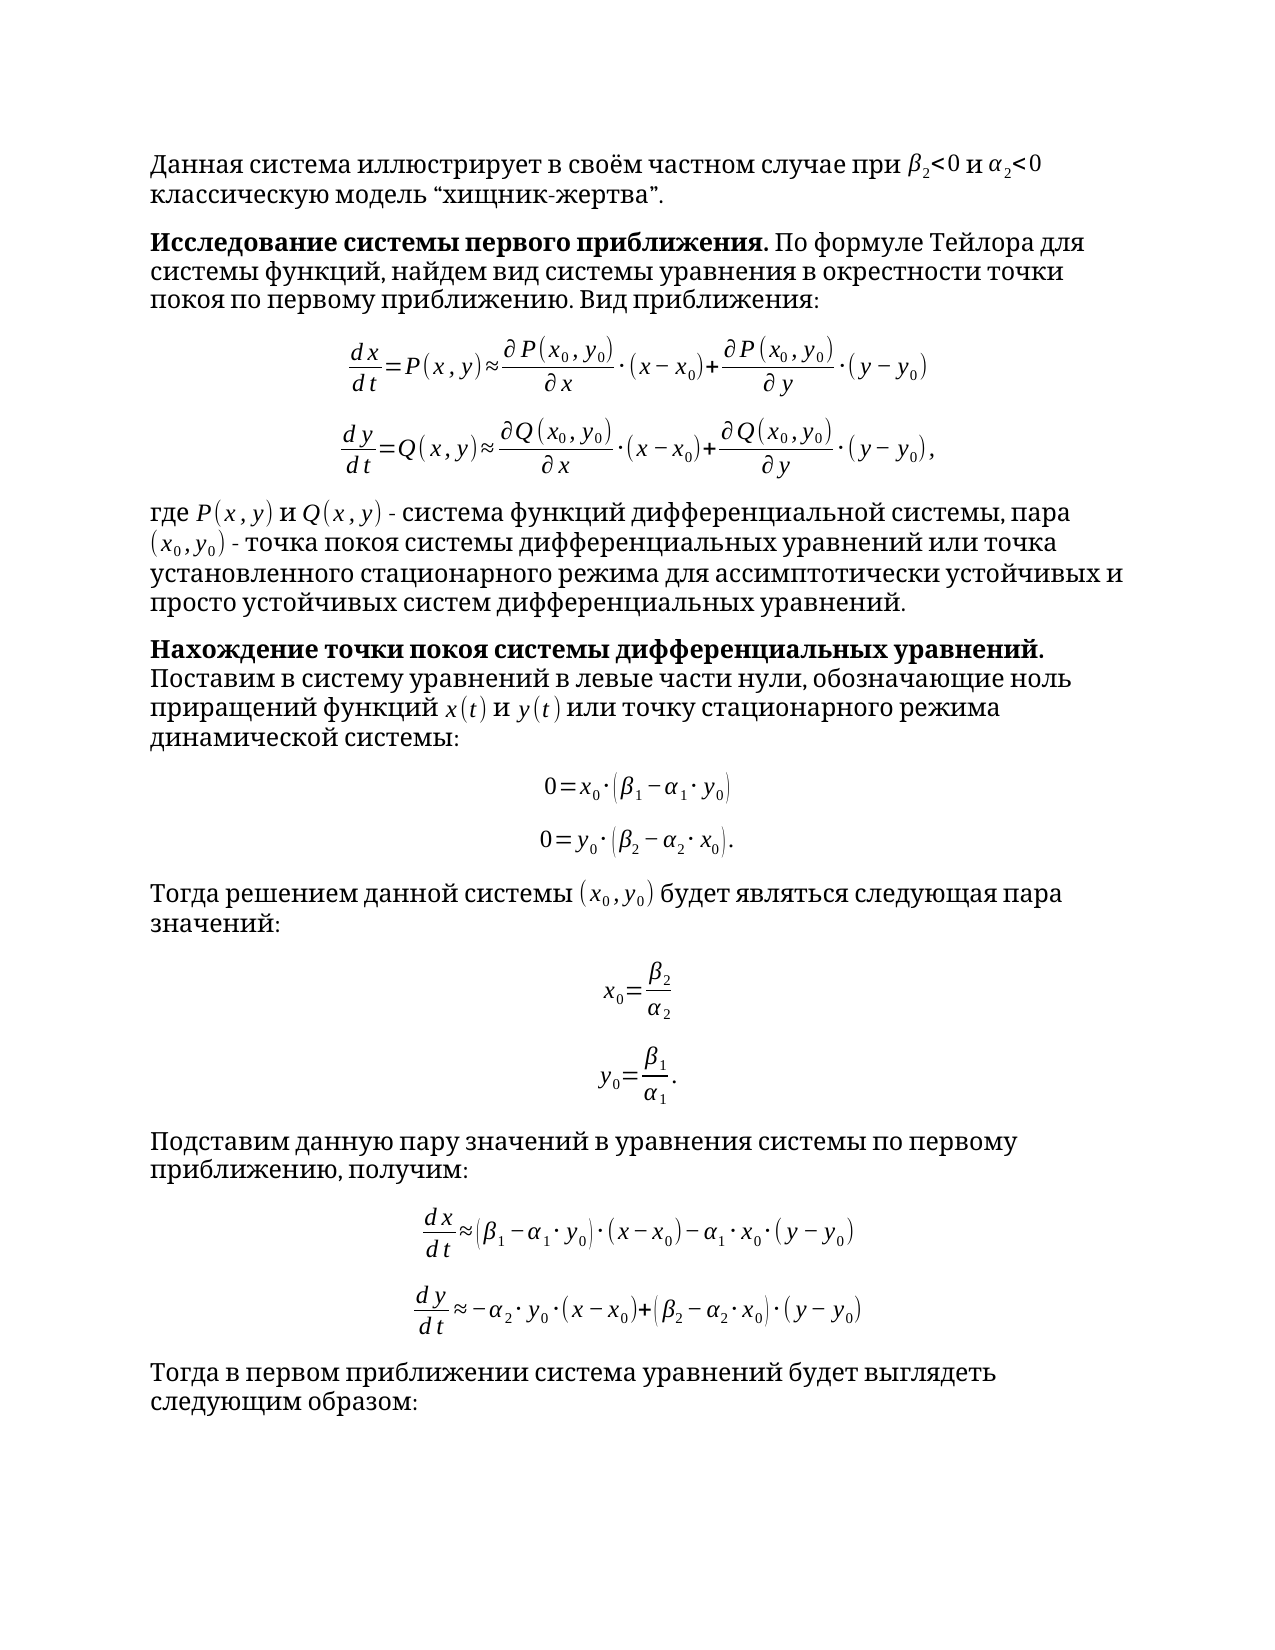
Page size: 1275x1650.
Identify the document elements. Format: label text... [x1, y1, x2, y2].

text Тогда в первом приближении система уравнений будет выглядеть следующим образом: [150, 1359, 1125, 1417]
text Подставим данную пару значений в уравнения системы по первому приближению, получим: [150, 1128, 1125, 1185]
text Исследование системы первого приближения. По формуле Тейлора для системы функций, найдем вид системы уравнения в окрестности точки покоя по первому приближению. Вид приближения: [150, 229, 1125, 315]
text Данная система иллюстрирует в своём частном случае при и классическую модель “хищник-жертва”. [150, 150, 1125, 210]
text Тогда решением данной системы будет являться следующая пара значений: [150, 878, 1125, 939]
text где и - система функций дифференциальной системы, пара - точка покоя системы дифференциальных уравнений или точка установленного стационарного режима для ассимптотически устойчивых и просто устойчивых систем дифференциальных уравнений. [150, 498, 1125, 617]
text Нахождение точки покоя системы дифференциальных уравнений. Поставим в систему уравнений в левые части нули, обозначающие ноль приращений функций и или точку стационарного режима динамической системы: [150, 636, 1125, 752]
